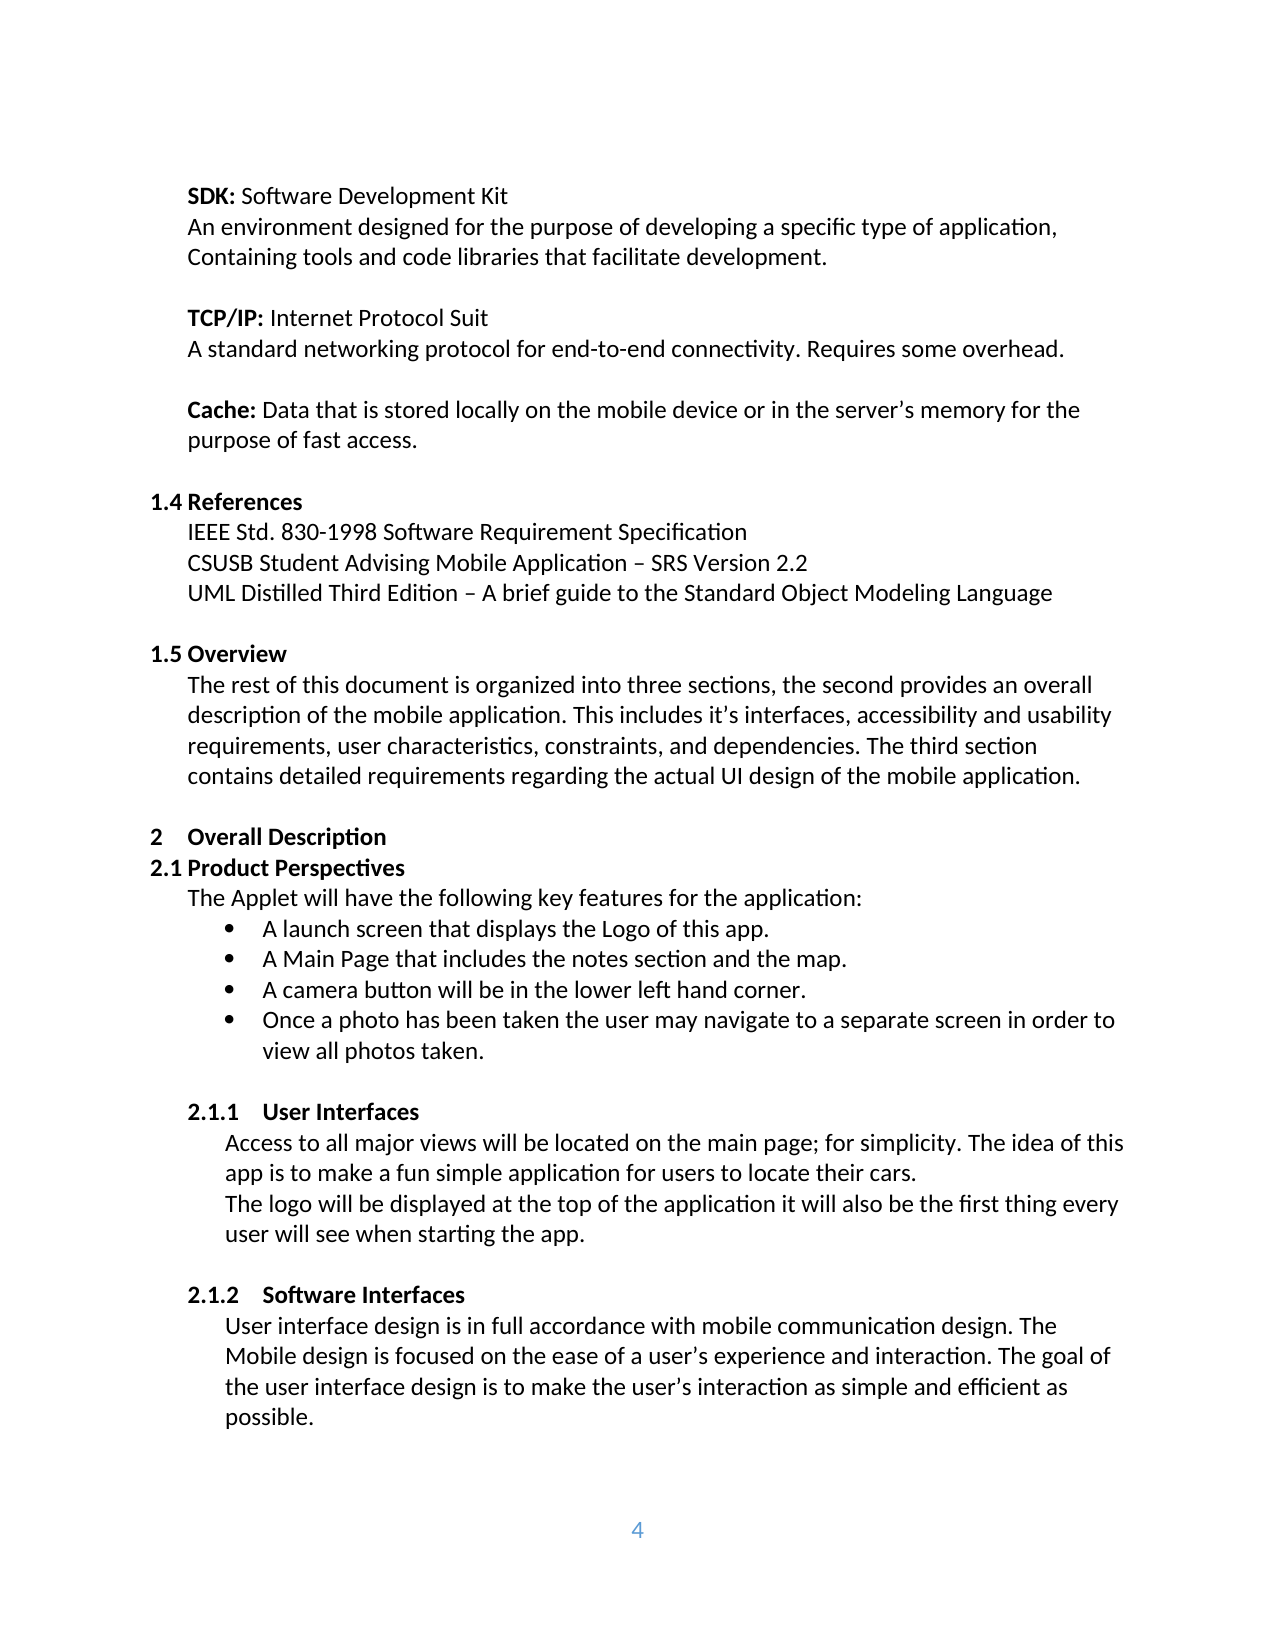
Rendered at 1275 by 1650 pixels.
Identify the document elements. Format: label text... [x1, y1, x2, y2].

list Access to all major views will be located on the main page; for simplicity. The idea of this app is to make a fun simple application for users to locate their cars. [225, 1127, 1125, 1188]
list Once a photo has been taken the user may navigate to a separate screen in order to view all photos taken. [225, 1004, 1125, 1066]
list User interface design is in full accordance with mobile communication design. The Mobile design is focused on the ease of a user’s experience and interaction. The goal of the user interface design is to make the user’s interaction as simple and efficient as possible. [225, 1310, 1125, 1432]
list The Applet will have the following key features for the application: [187, 882, 1125, 913]
list References [150, 486, 1125, 516]
list The rest of this document is organized into three sections, the second provides an overall description of the mobile application. This includes it’s interfaces, accessibility and usability requirements, user characteristics, constraints, and dependencies. The third section contains detailed requirements regarding the actual UI design of the mobile application. [187, 669, 1125, 791]
list A camera button will be in the lower left hand corner. [225, 974, 1125, 1004]
list Cache: Data that is stored locally on the mobile device or in the server’s memory for the purpose of fast access. [187, 394, 1125, 455]
list A launch screen that displays the Logo of this app. [225, 913, 1125, 943]
list Overall Description [150, 821, 1125, 852]
list A standard networking protocol for end-to-end connectivity. Requires some overhead. [187, 333, 1125, 364]
list The logo will be displayed at the top of the application it will also be the first thing every user will see when starting the app. [225, 1188, 1125, 1249]
list SDK: Software Development Kit [187, 181, 1125, 211]
list A Main Page that includes the notes section and the map. [225, 943, 1125, 974]
list TCP/IP: Internet Protocol Suit [187, 303, 1125, 333]
list Software Interfaces [187, 1279, 1125, 1310]
list IEEE Std. 830-1998 Software Requirement Specification [187, 516, 1125, 547]
list Product Perspectives [150, 852, 1125, 882]
list An environment designed for the purpose of developing a specific type of application, [187, 211, 1125, 242]
list Overview [150, 638, 1125, 669]
list User Interfaces [187, 1096, 1125, 1127]
list UML Distilled Third Edition – A brief guide to the Standard Object Modeling Language [187, 577, 1125, 608]
list CSUSB Student Advising Mobile Application – SRS Version 2.2 [187, 547, 1125, 577]
list Containing tools and code libraries that facilitate development. [187, 242, 1125, 272]
